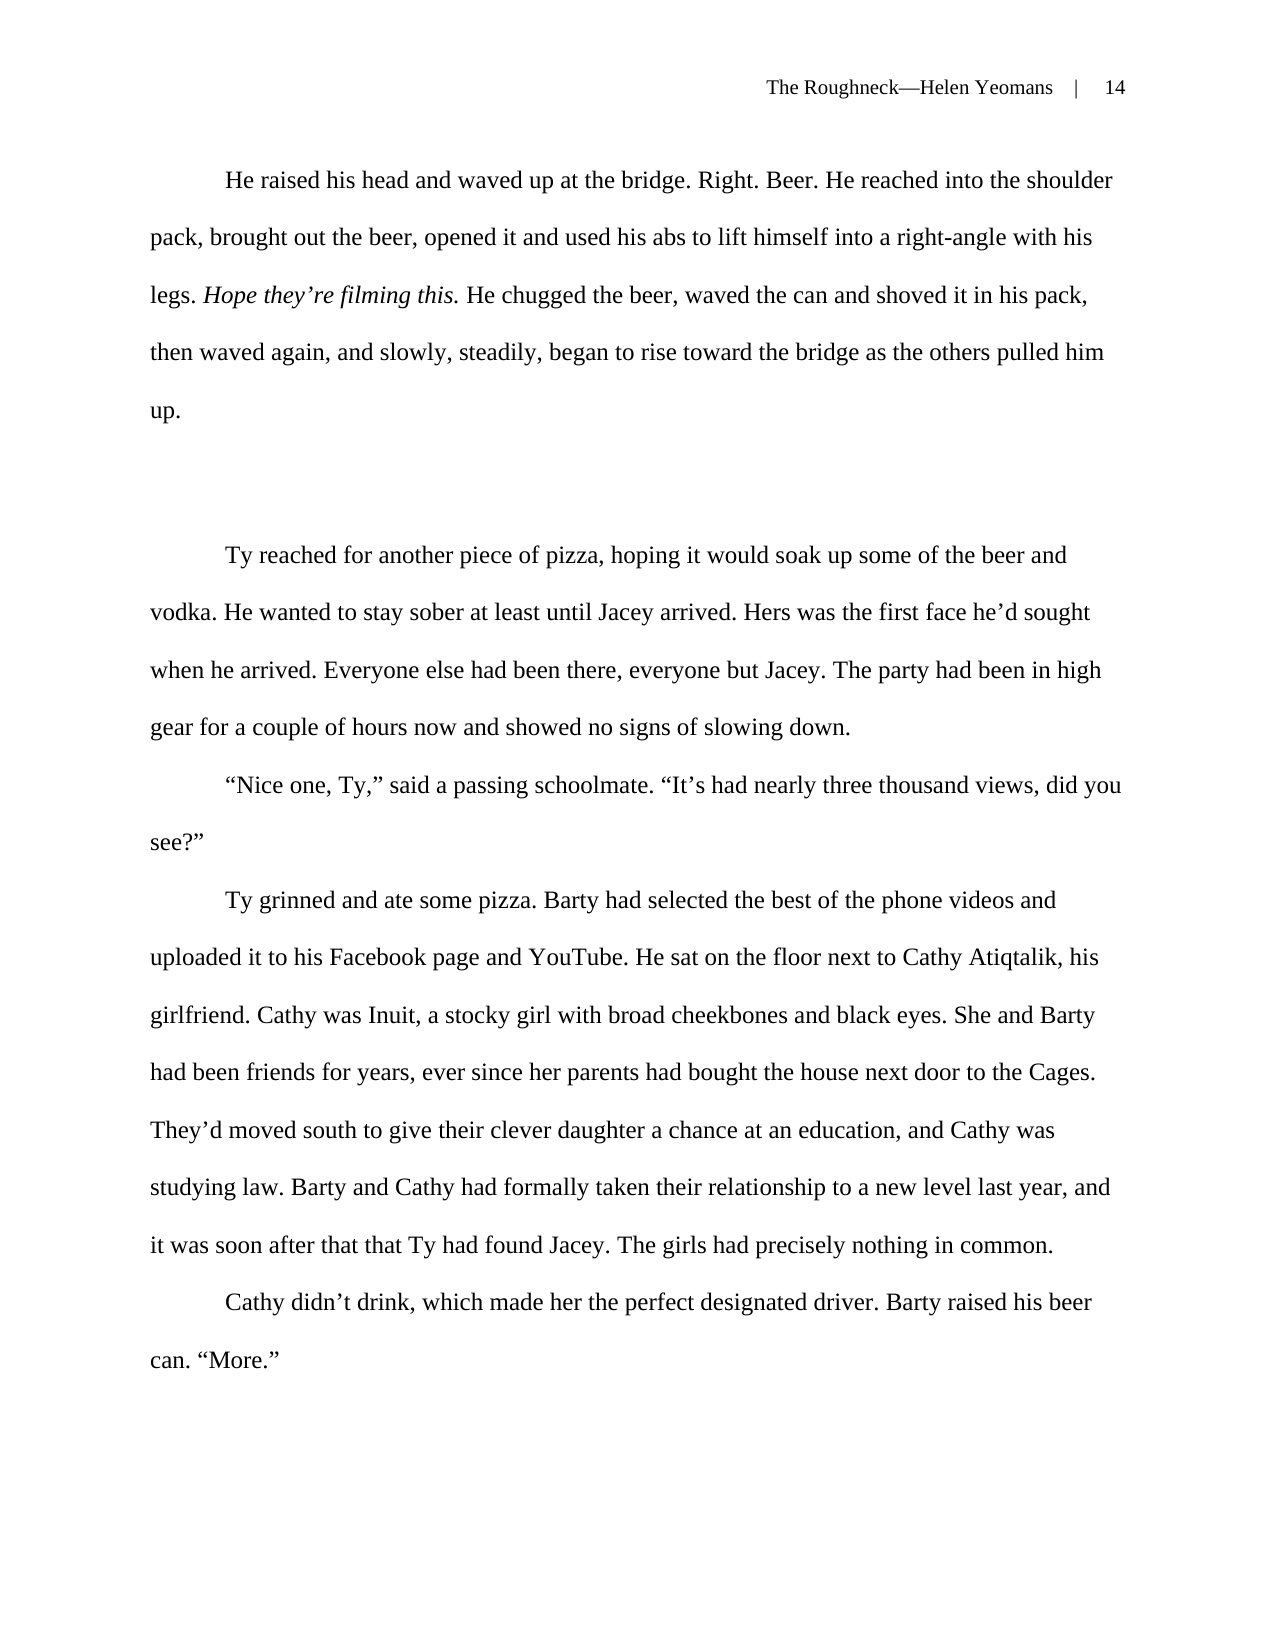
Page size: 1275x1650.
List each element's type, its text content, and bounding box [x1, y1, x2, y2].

text “Nice one, Ty,” said a passing schoolmate. “It’s had nearly three thousand views, did you see?” [150, 770, 1125, 856]
text Cathy didn’t drink, which made her the perfect designated driver. Barty raised his beer can. “More.” [150, 1287, 1125, 1374]
text Ty grinned and ate some pizza. Barty had selected the best of the phone videos and uploaded it to his Facebook page and YouTube. He sat on the floor next to Cathy Atiqtalik, his girlfriend. Cathy was Inuit, a stocky girl with broad cheekbones and black eyes. She and Barty had been friends for years, ever since her parents had bought the house next door to the Cages. They’d moved south to give their clever daughter a chance at an education, and Cathy was studying law. Barty and Cathy had formally taken their relationship to a new level last year, and it was soon after that that Ty had found Jacey. The girls had precisely nothing in common. [150, 885, 1125, 1259]
text Ty reached for another piece of pizza, hoping it would soak up some of the beer and vodka. He wanted to stay sober at least until Jacey arrived. Hers was the first face he’d sought when he arrived. Everyone else had been there, everyone but Jacey. The party had been in high gear for a couple of hours now and showed no signs of slowing down. [150, 540, 1125, 741]
text He raised his head and waved up at the bridge. Right. Beer. He reached into the shoulder pack, brought out the beer, opened it and used his abs to lift himself into a right-angle with his legs. Hope they’re filming this. He chugged the beer, waved the can and shoved it in his pack, then waved again, and slowly, steadily, began to rise toward the bridge as the others pulled him up. [150, 165, 1125, 424]
